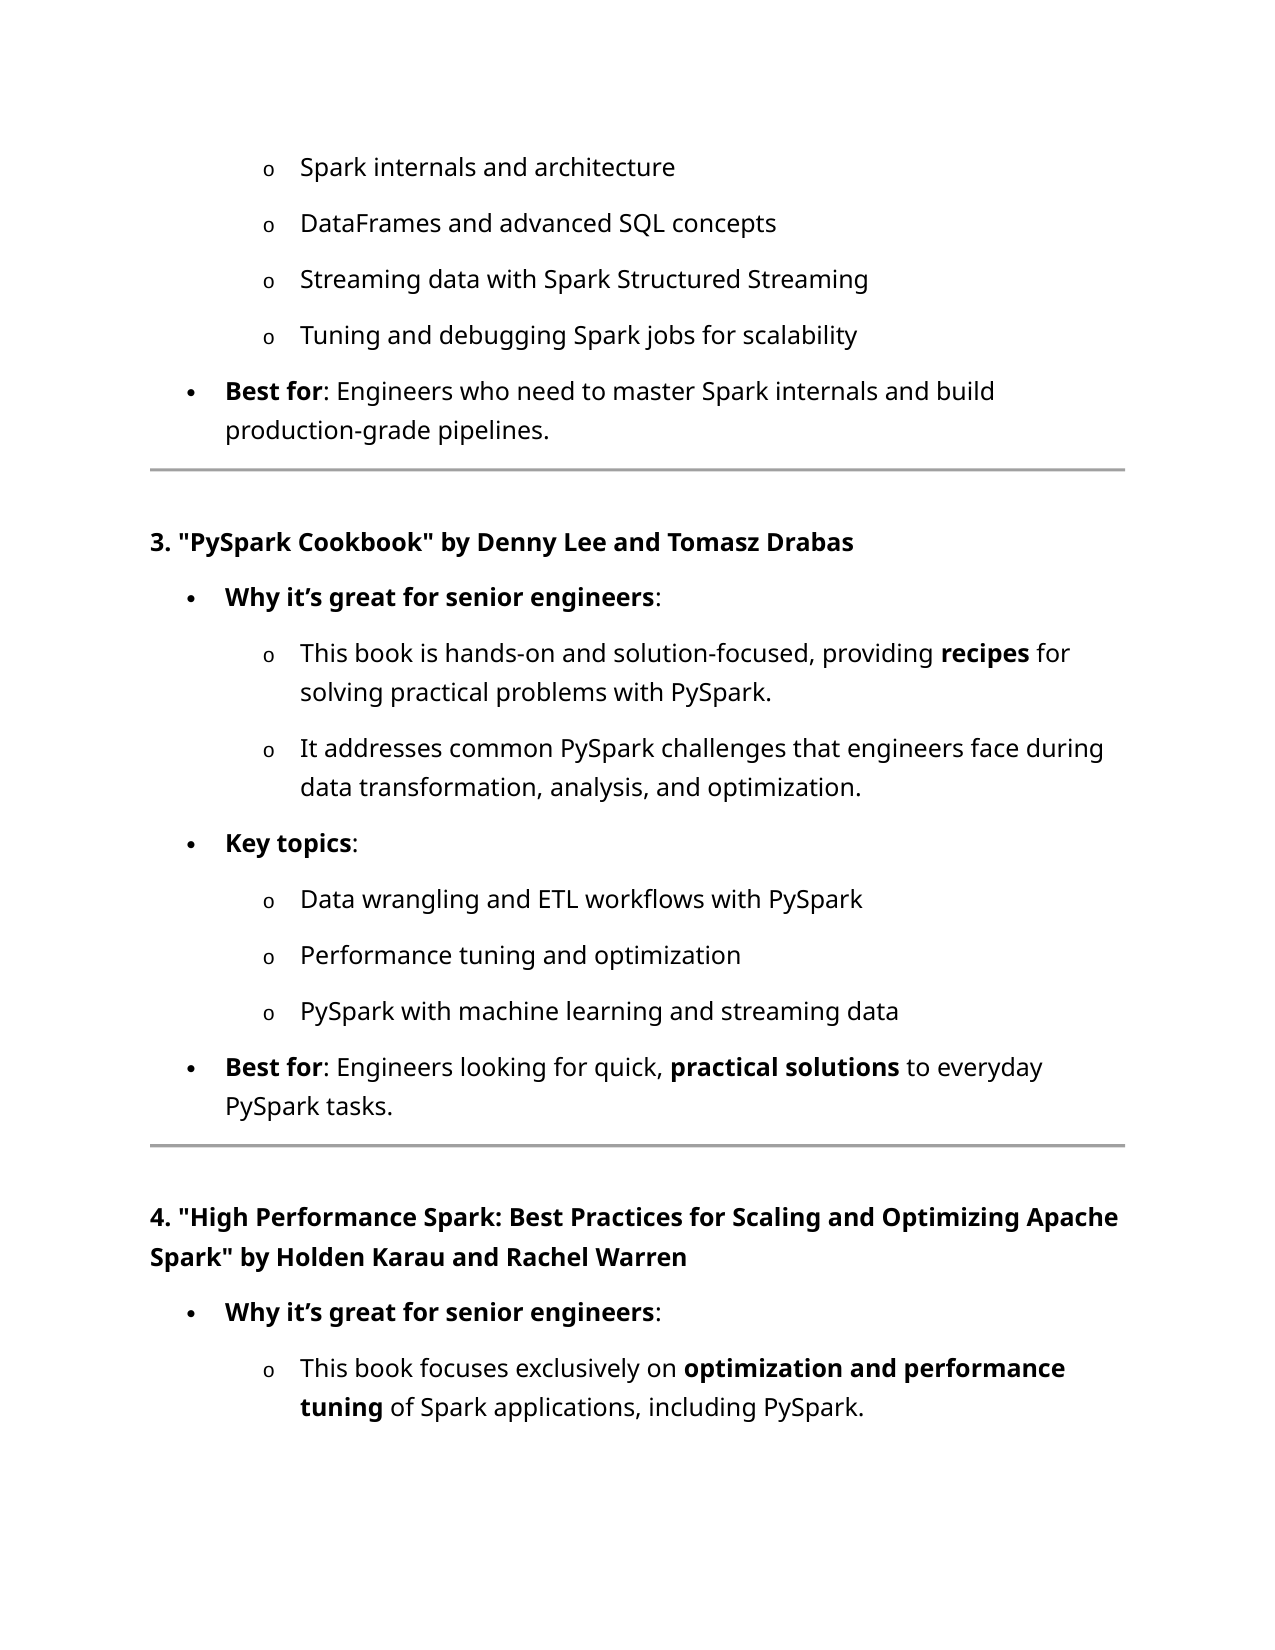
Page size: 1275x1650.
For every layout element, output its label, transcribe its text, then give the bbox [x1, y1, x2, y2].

list Why it’s great for senior engineers: [187, 580, 1125, 614]
list DataFrames and advanced SQL concepts [262, 206, 1125, 240]
list PySpark with machine learning and streaming data [262, 993, 1125, 1027]
list Why it’s great for senior engineers: [187, 1295, 1125, 1329]
list Streaming data with Spark Structured Streaming [262, 262, 1125, 296]
list Performance tuning and optimization [262, 937, 1125, 972]
list It addresses common PySpark challenges that engineers face during data transformation, analysis, and optimization. [262, 731, 1125, 804]
list Spark internals and architecture [262, 150, 1125, 184]
list Best for: Engineers who need to master Spark internals and build production-grade pipelines. [187, 373, 1125, 447]
list Key topics: [187, 826, 1125, 860]
list Data wrangling and ETL workflows with PySpark [262, 882, 1125, 916]
list This book is hands-on and solution-focused, providing recipes for solving practical problems with PySpark. [262, 636, 1125, 709]
list This book focuses exclusively on optimization and performance tuning of Spark applications, including PySpark. [262, 1351, 1125, 1424]
text 3. "PySpark Cookbook" by Denny Lee and Tomasz Drabas [150, 524, 1125, 558]
list Tuning and debugging Spark jobs for scalability [262, 317, 1125, 352]
list Best for: Engineers looking for quick, practical solutions to everyday PySpark tasks. [187, 1049, 1125, 1122]
text 4. "High Performance Spark: Best Practices for Scaling and Optimizing Apache Spark" by Holden Karau and Rachel Warren [150, 1200, 1125, 1273]
